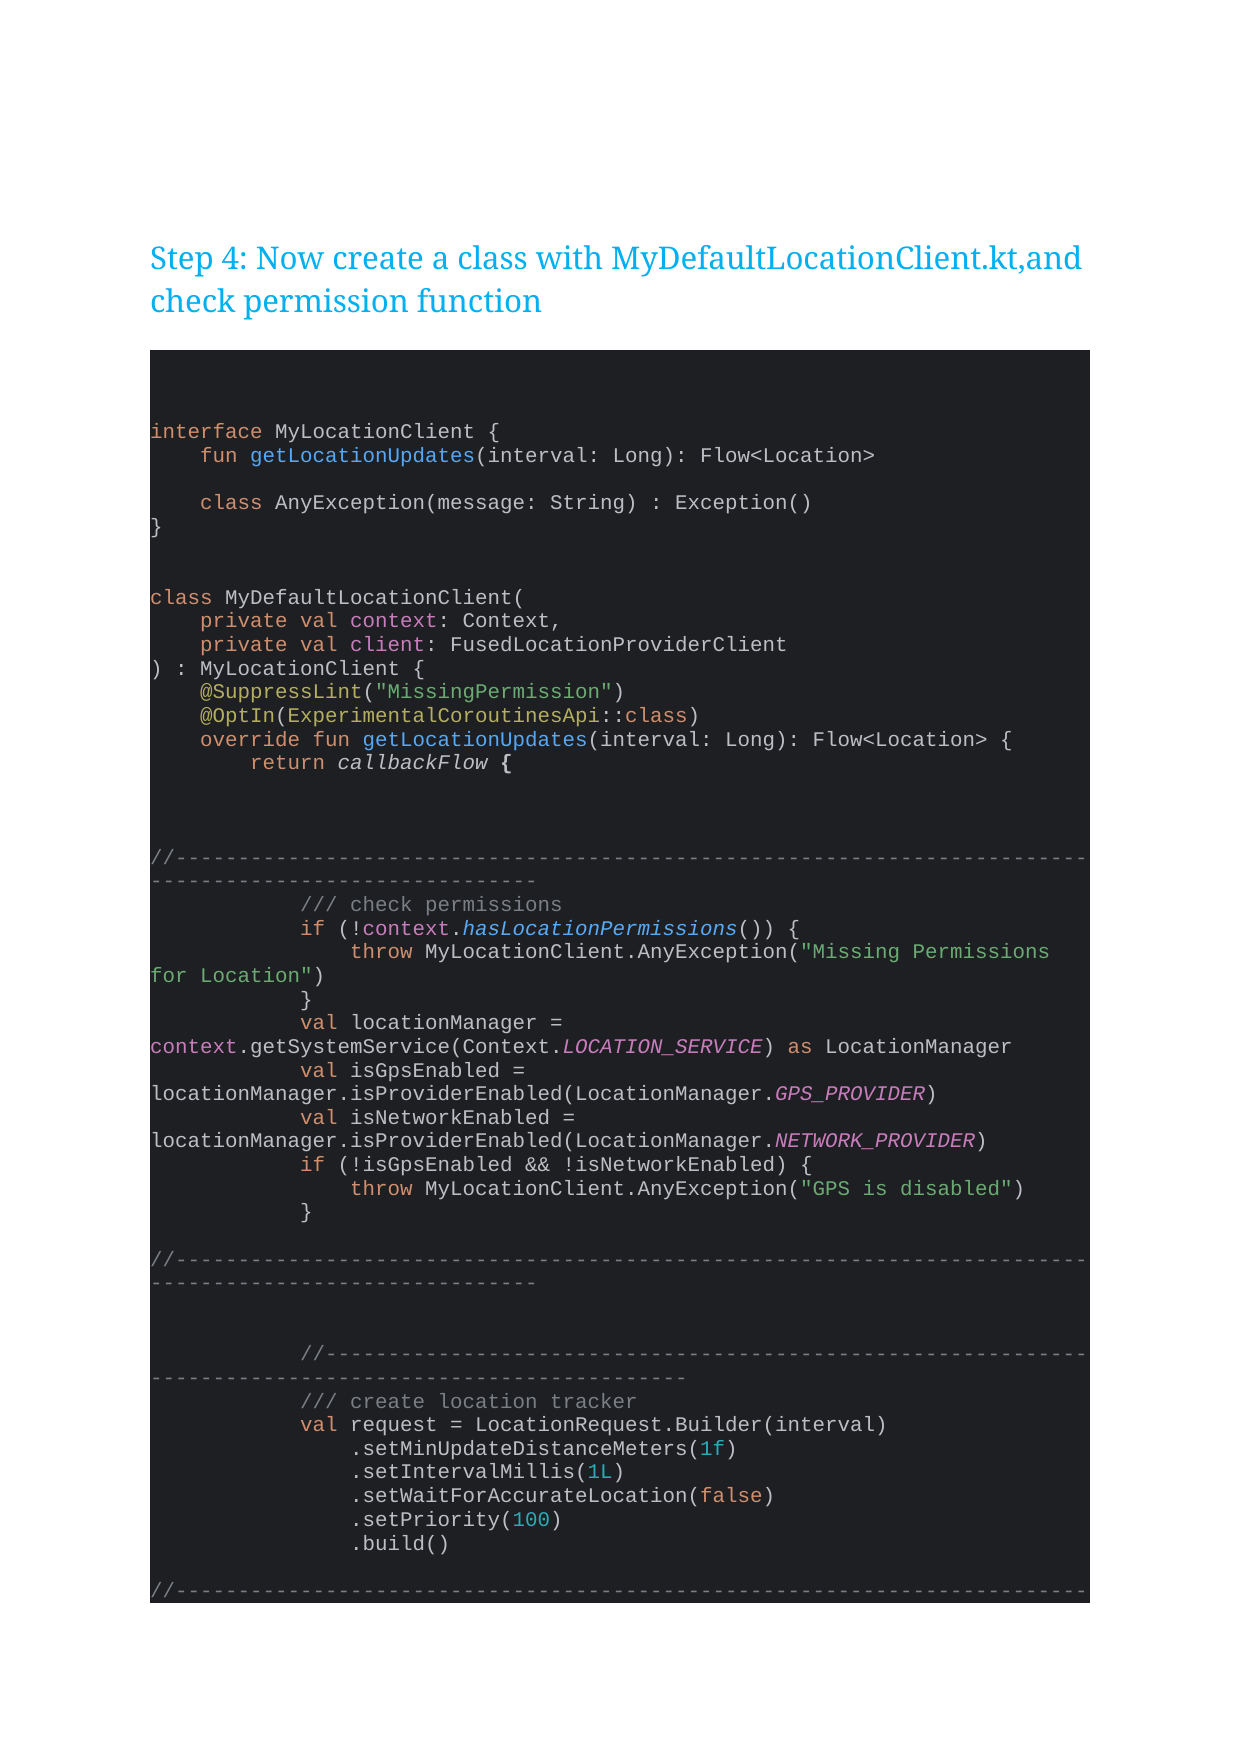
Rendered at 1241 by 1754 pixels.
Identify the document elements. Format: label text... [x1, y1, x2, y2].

text Step 4: Now create a class with MyDefaultLocationClient.kt,and check permission function [542, 236, 1090, 321]
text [150, 350, 1090, 1603]
